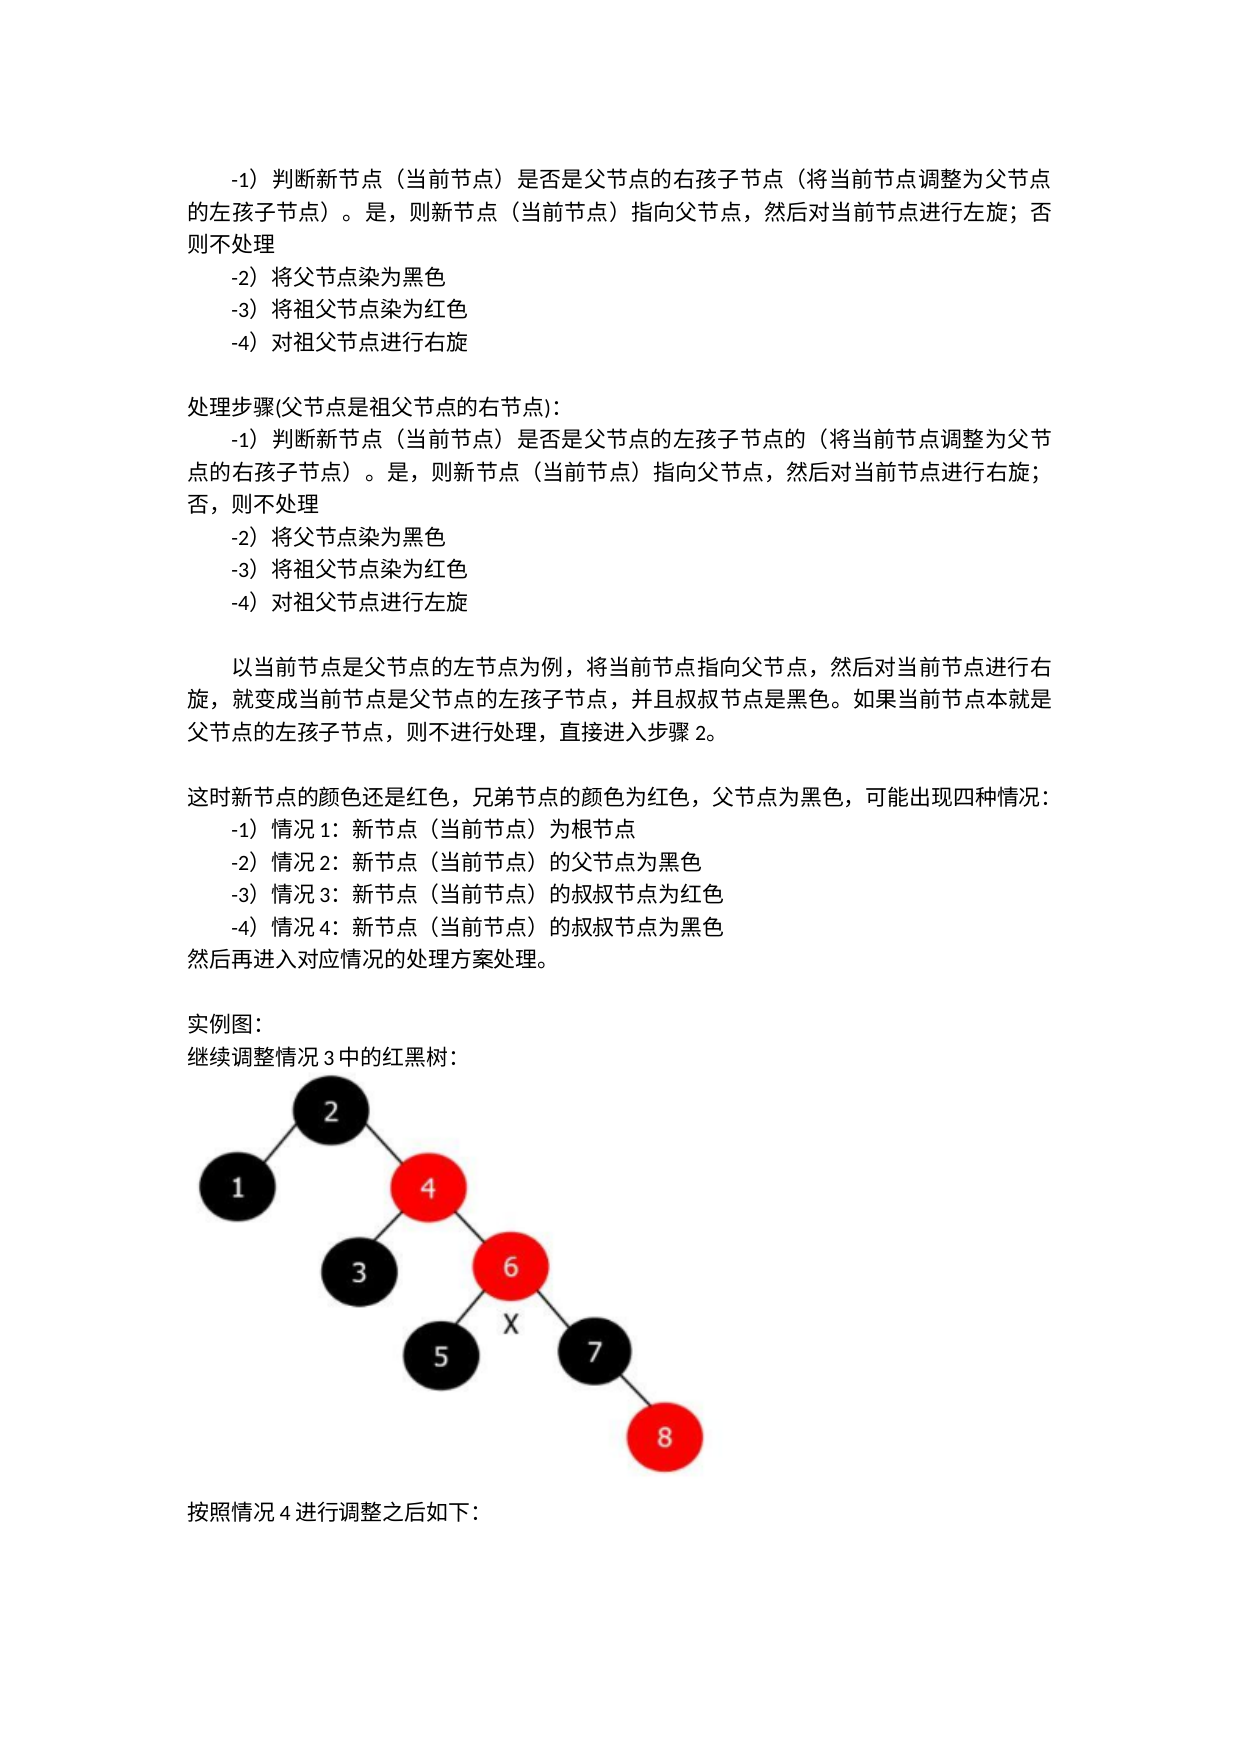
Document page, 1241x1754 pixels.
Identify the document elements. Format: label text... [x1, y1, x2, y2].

text -2）将父节点染为黑色 [187, 519, 1053, 552]
text 按照情况4进行调整之后如下： [187, 1494, 1053, 1527]
text -3）将祖父节点染为红色 [187, 552, 1053, 584]
text -4）情况4：新节点（当前节点）的叔叔节点为黑色 [187, 909, 1053, 942]
text 实例图： [187, 1007, 1053, 1039]
text -3）将祖父节点染为红色 [187, 292, 1053, 324]
text -1）判断新节点（当前节点）是否是父节点的右孩子节点（将当前节点调整为父节点的左孩子节点）。是，则新节点（当前节点）指向父节点，然后对当前节点进行左旋；否，则不处理 [187, 162, 1053, 259]
text -1）情况1：新节点（当前节点）为根节点 [187, 812, 1053, 844]
text -2）情况2：新节点（当前节点）的父节点为黑色 [187, 844, 1053, 877]
text 继续调整情况3中的红黑树： [187, 1039, 1053, 1072]
text 然后再进入对应情况的处理方案处理。 [187, 942, 1053, 974]
text 以当前节点是父节点的左节点为例，将当前节点指向父节点，然后对当前节点进行右旋，就变成当前节点是父节点的左孩子节点，并且叔叔节点是黑色。如果当前节点本就是父节点的左孩子节点，则不进行处理，直接进入步骤2。 [187, 649, 1053, 747]
text 这时新节点的颜色还是红色，兄弟节点的颜色为红色，父节点为黑色，可能出现四种情况： [187, 779, 1053, 812]
picture [187, 1072, 744, 1483]
text -3）情况3：新节点（当前节点）的叔叔节点为红色 [187, 877, 1053, 909]
text -1）判断新节点（当前节点）是否是父节点的左孩子节点的（将当前节点调整为父节点的右孩子节点）。是，则新节点（当前节点）指向父节点，然后对当前节点进行右旋；否，则不处理 [187, 422, 1053, 519]
text -4）对祖父节点进行左旋 [187, 584, 1053, 617]
text -4）对祖父节点进行右旋 [187, 324, 1053, 357]
text -2）将父节点染为黑色 [187, 259, 1053, 292]
text 处理步骤(父节点是祖父节点的右节点)： [187, 389, 1053, 422]
